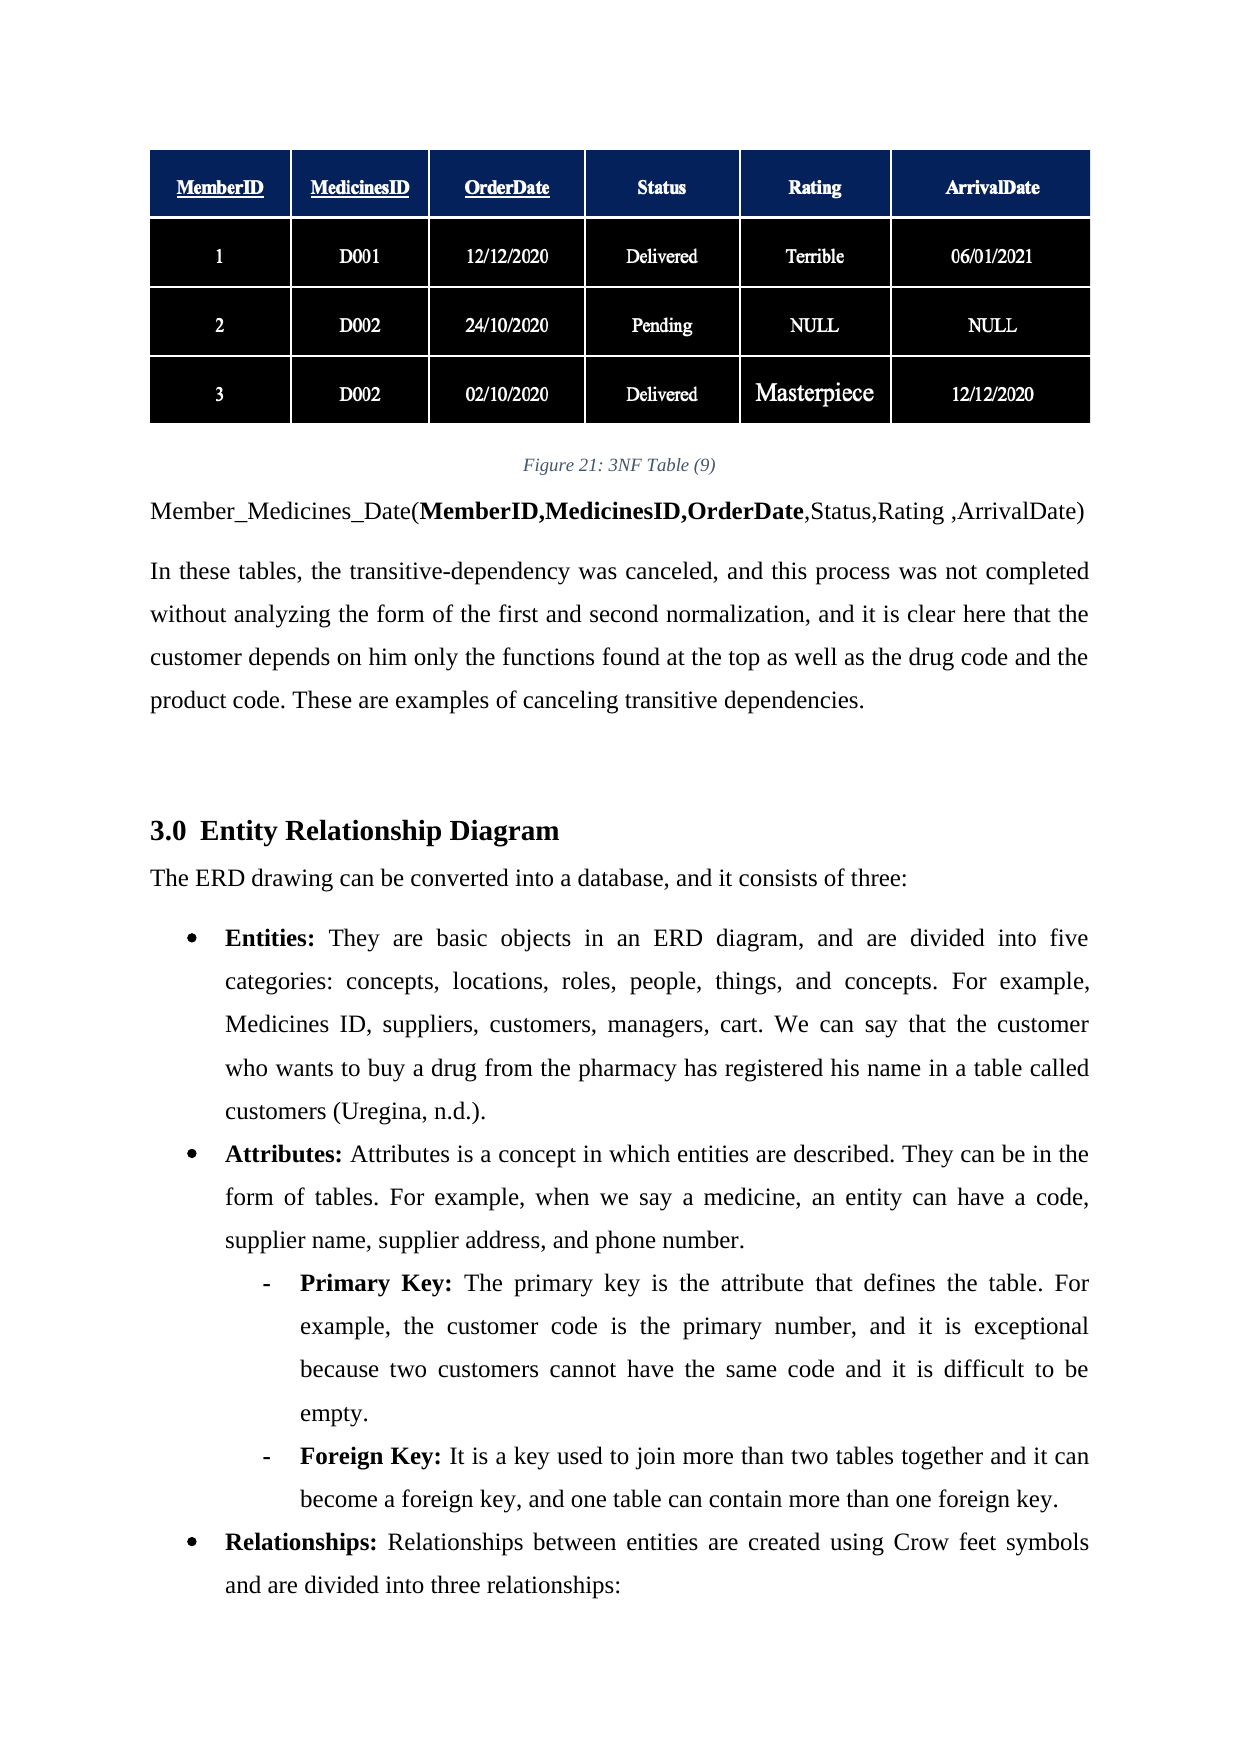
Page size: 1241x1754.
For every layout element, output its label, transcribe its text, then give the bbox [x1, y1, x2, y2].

list Primary Key: The primary key is the attribute that defines the table. For example, the customer code is the primary number, and it is exceptional because two customers cannot have the same code and it is difficult to be empty. [262, 1268, 1090, 1426]
subtitle Entity Relationship Diagram [150, 813, 1090, 847]
list Entities: They are basic objects in an ERD diagram, and are divided into five categories: concepts, locations, roles, people, things, and concepts. For example, Medicines ID, suppliers, customers, managers, cart. We can say that the customer who wants to buy a drug from the pharmacy has registered his name in a table called customers . [187, 923, 1090, 1124]
list Relationships: Relationships between entities are created using Crow feet symbols and are divided into three relationships: [187, 1527, 1090, 1599]
list Attributes: Attributes is a concept in which entities are described. They can be in the form of tables. For example, when we say a medicine, an entity can have a code, supplier name, supplier address, and phone number. [187, 1139, 1090, 1254]
text In these tables, the transitive-dependency was canceled, and this process was not completed without analyzing the form of the first and second normalization, and it is clear here that the customer depends on him only the functions found at the top as well as the drug code and the product code. These are examples of canceling transitive dependencies. [150, 556, 1090, 714]
text The ERD drawing can be converted into a database, and it consists of three: [150, 863, 1090, 892]
picture [150, 150, 1091, 423]
text Member_Medicines_Date(MemberID,MedicinesID,OrderDate,Status,Rating ,ArrivalDate) [150, 496, 1090, 525]
list Foreign Key: It is a key used to join more than two tables together and it can become a foreign key, and one table can contain more than one foreign key. [262, 1441, 1090, 1513]
text Figure 21: 3NF Table (9) [150, 454, 1090, 475]
